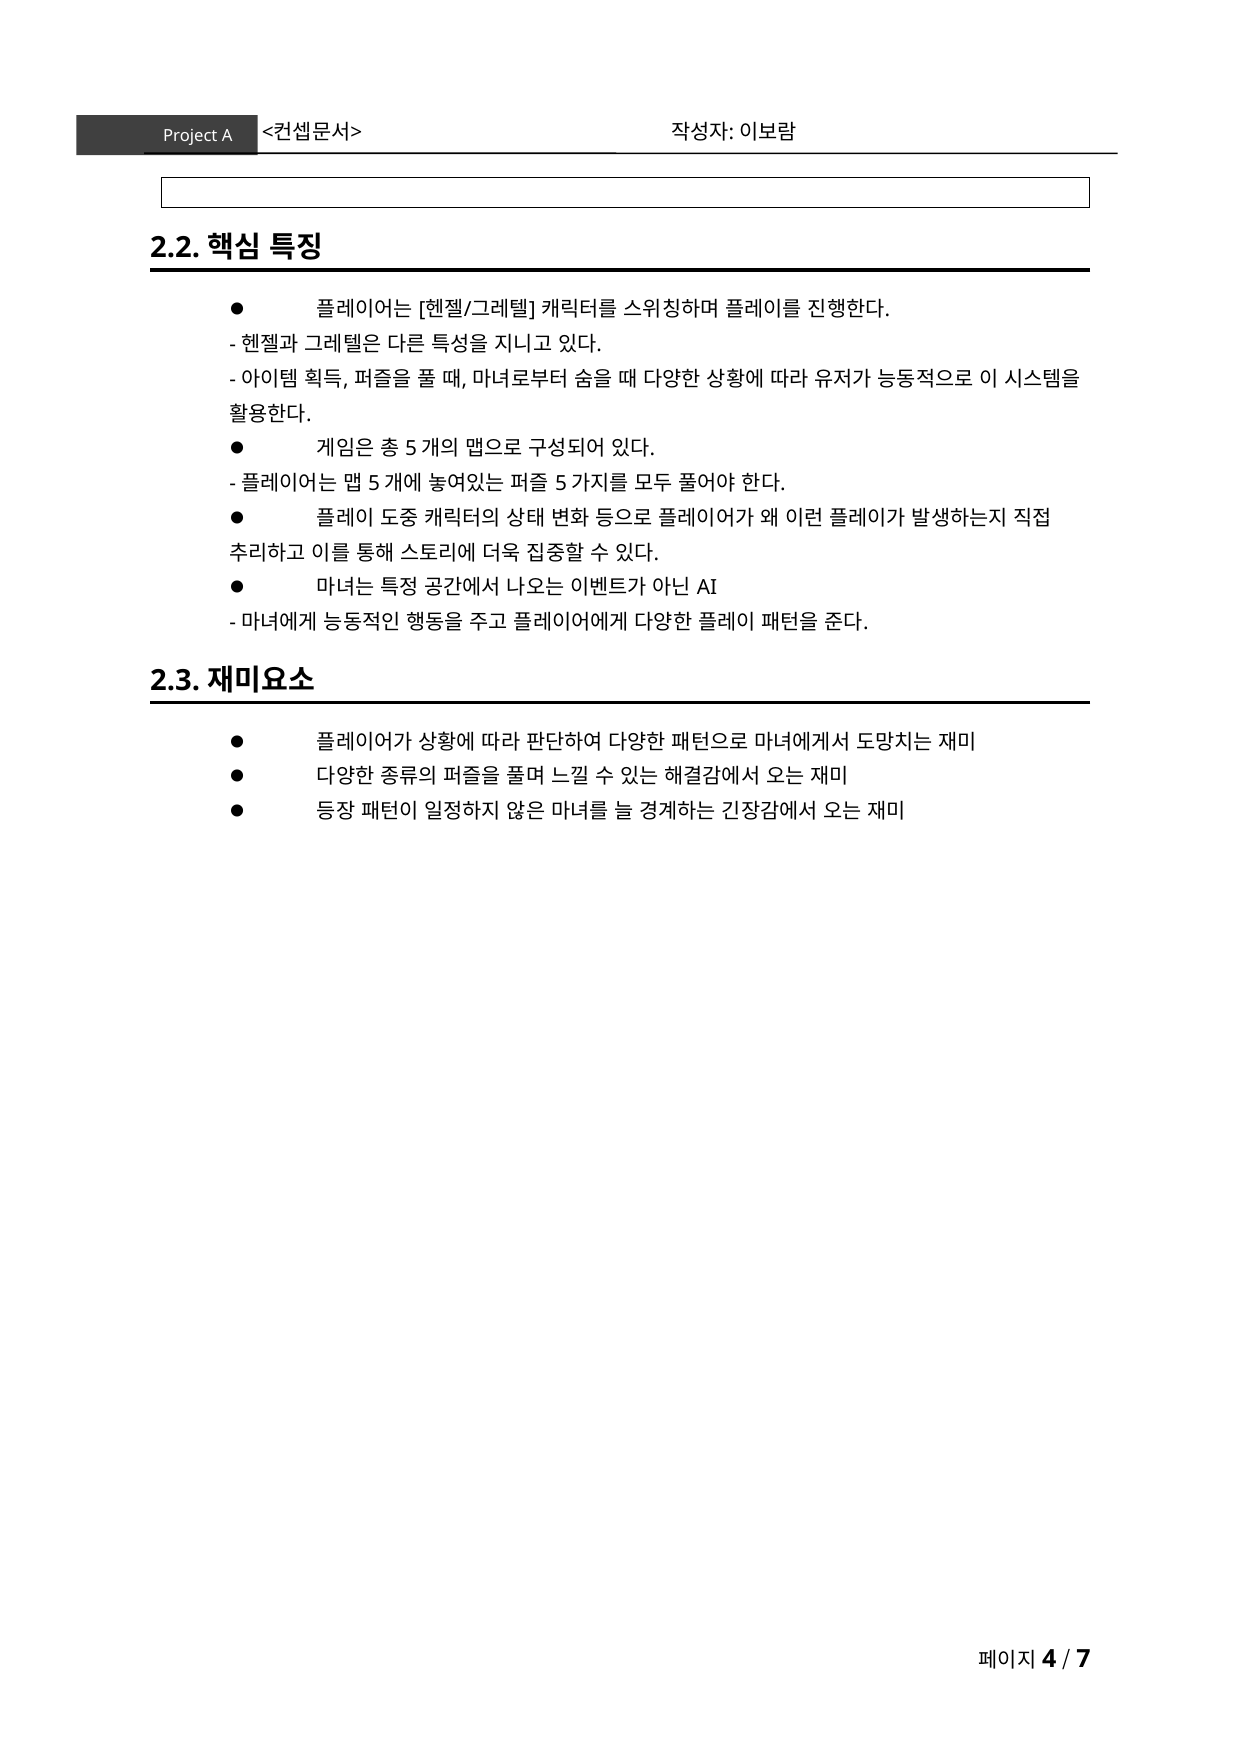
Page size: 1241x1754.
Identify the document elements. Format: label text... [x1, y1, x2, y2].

text 다양한 종류의 퍼즐을 풀며 느낄 수 있는 해결감에서 오는 재미 [229, 759, 1090, 790]
list - 아이템 획득, 퍼즐을 풀 때, 마녀로부터 숨을 때 다양한 상황에 따라 유저가 능동적으로 이 시스템을 활용한다. [229, 362, 1090, 427]
text 마녀는 특정 공간에서 나오는 이벤트가 아닌 AI [229, 571, 1090, 601]
text 핵심 특징 [150, 224, 1090, 268]
list - 헨젤과 그레텔은 다른 특성을 지니고 있다. [229, 327, 1090, 357]
text 등장 패턴이 일정하지 않은 마녀를 늘 경계하는 긴장감에서 오는 재미 [229, 794, 1090, 824]
text 플레이 도중 캐릭터의 상태 변화 등으로 플레이어가 왜 이런 플레이가 발생하는지 직접 추리하고 이를 통해 스토리에 더욱 집중할 수 있다. [229, 501, 1090, 566]
text 재미요소 [150, 656, 1090, 701]
list - 플레이어는 맵 5개에 놓여있는 퍼즐 5가지를 모두 풀어야 한다. [229, 466, 1090, 497]
text 게임은 총 5개의 맵으로 구성되어 있다. [229, 432, 1090, 462]
text 플레이어는 [헨젤/그레텔] 캐릭터를 스위칭하며 플레이를 진행한다. [229, 292, 1090, 323]
list - 마녀에게 능동적인 행동을 주고 플레이어에게 다양한 플레이 패턴을 준다. [229, 605, 1090, 636]
text 플레이어가 상황에 따라 판단하여 다양한 패턴으로 마녀에게서 도망치는 재미 [229, 725, 1090, 755]
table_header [162, 178, 1089, 207]
